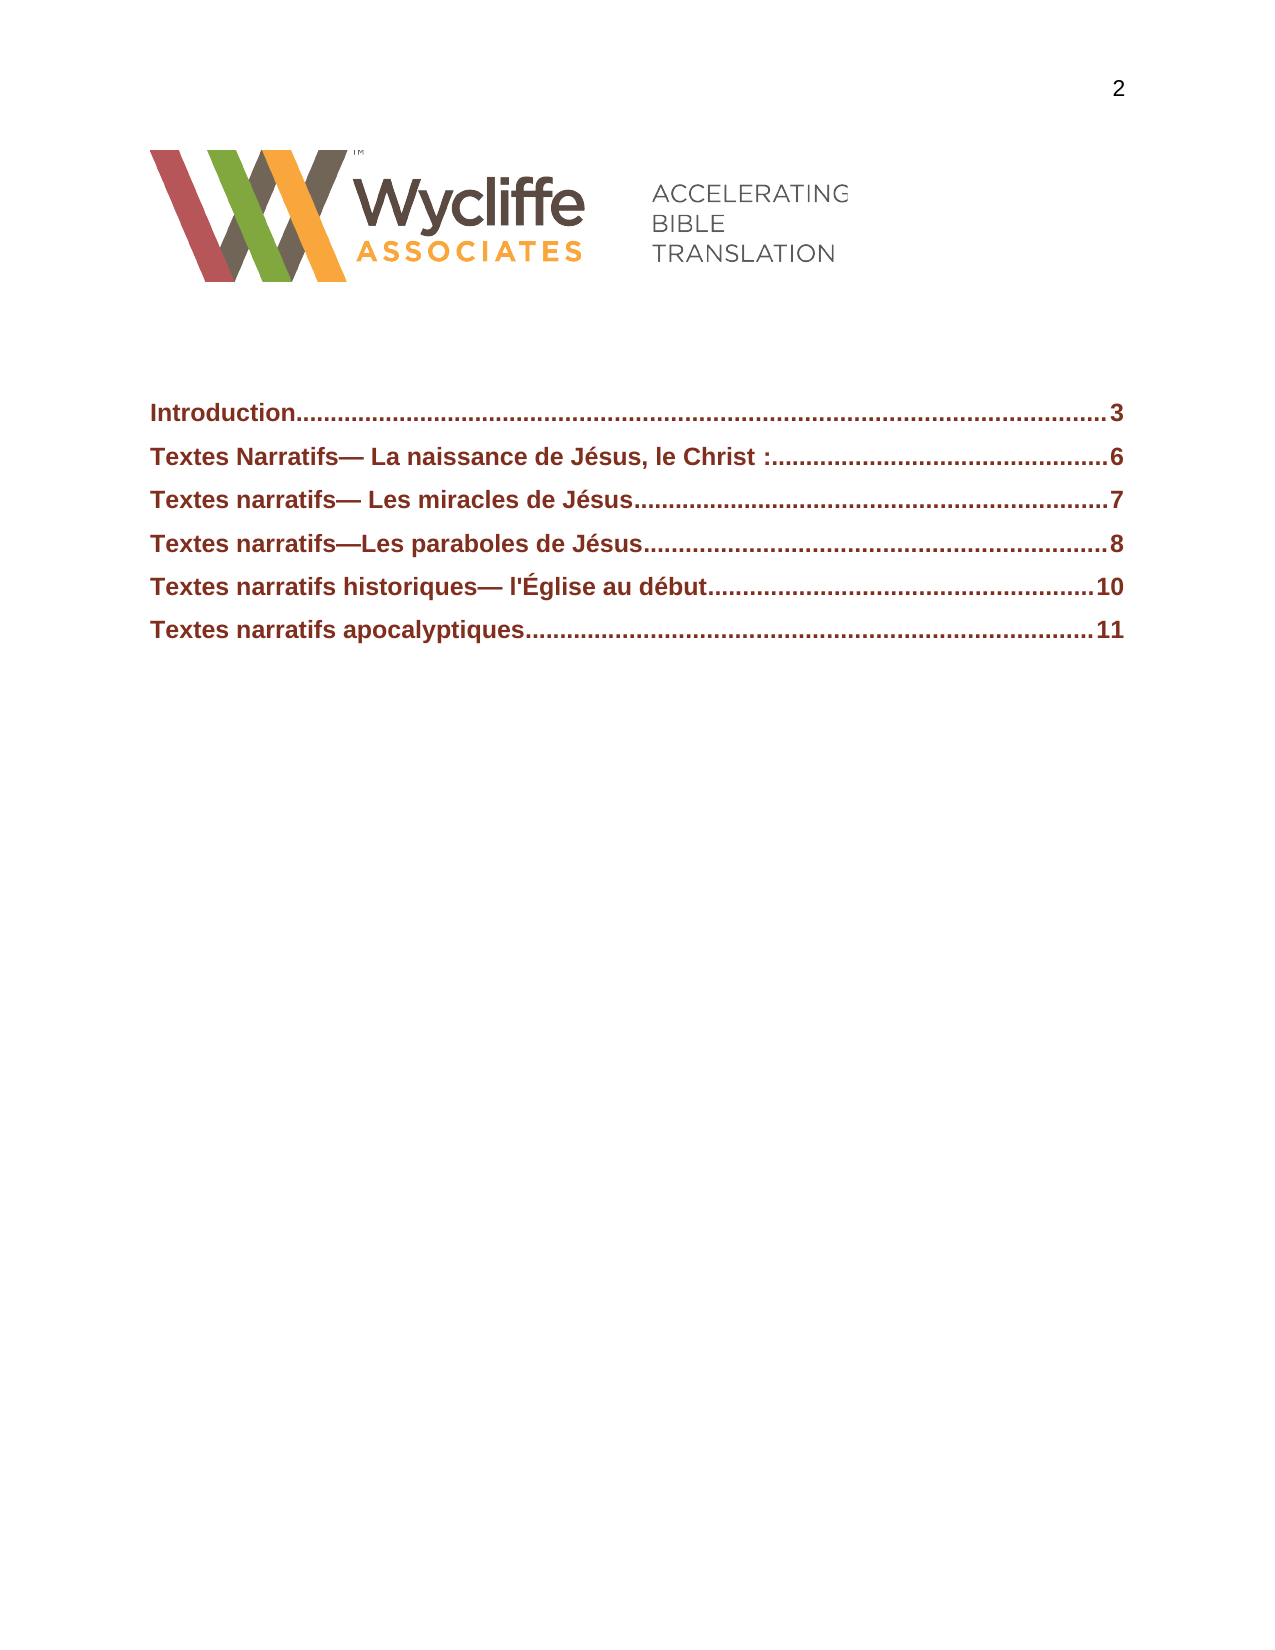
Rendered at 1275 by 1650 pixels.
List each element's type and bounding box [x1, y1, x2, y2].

picture [150, 150, 848, 282]
